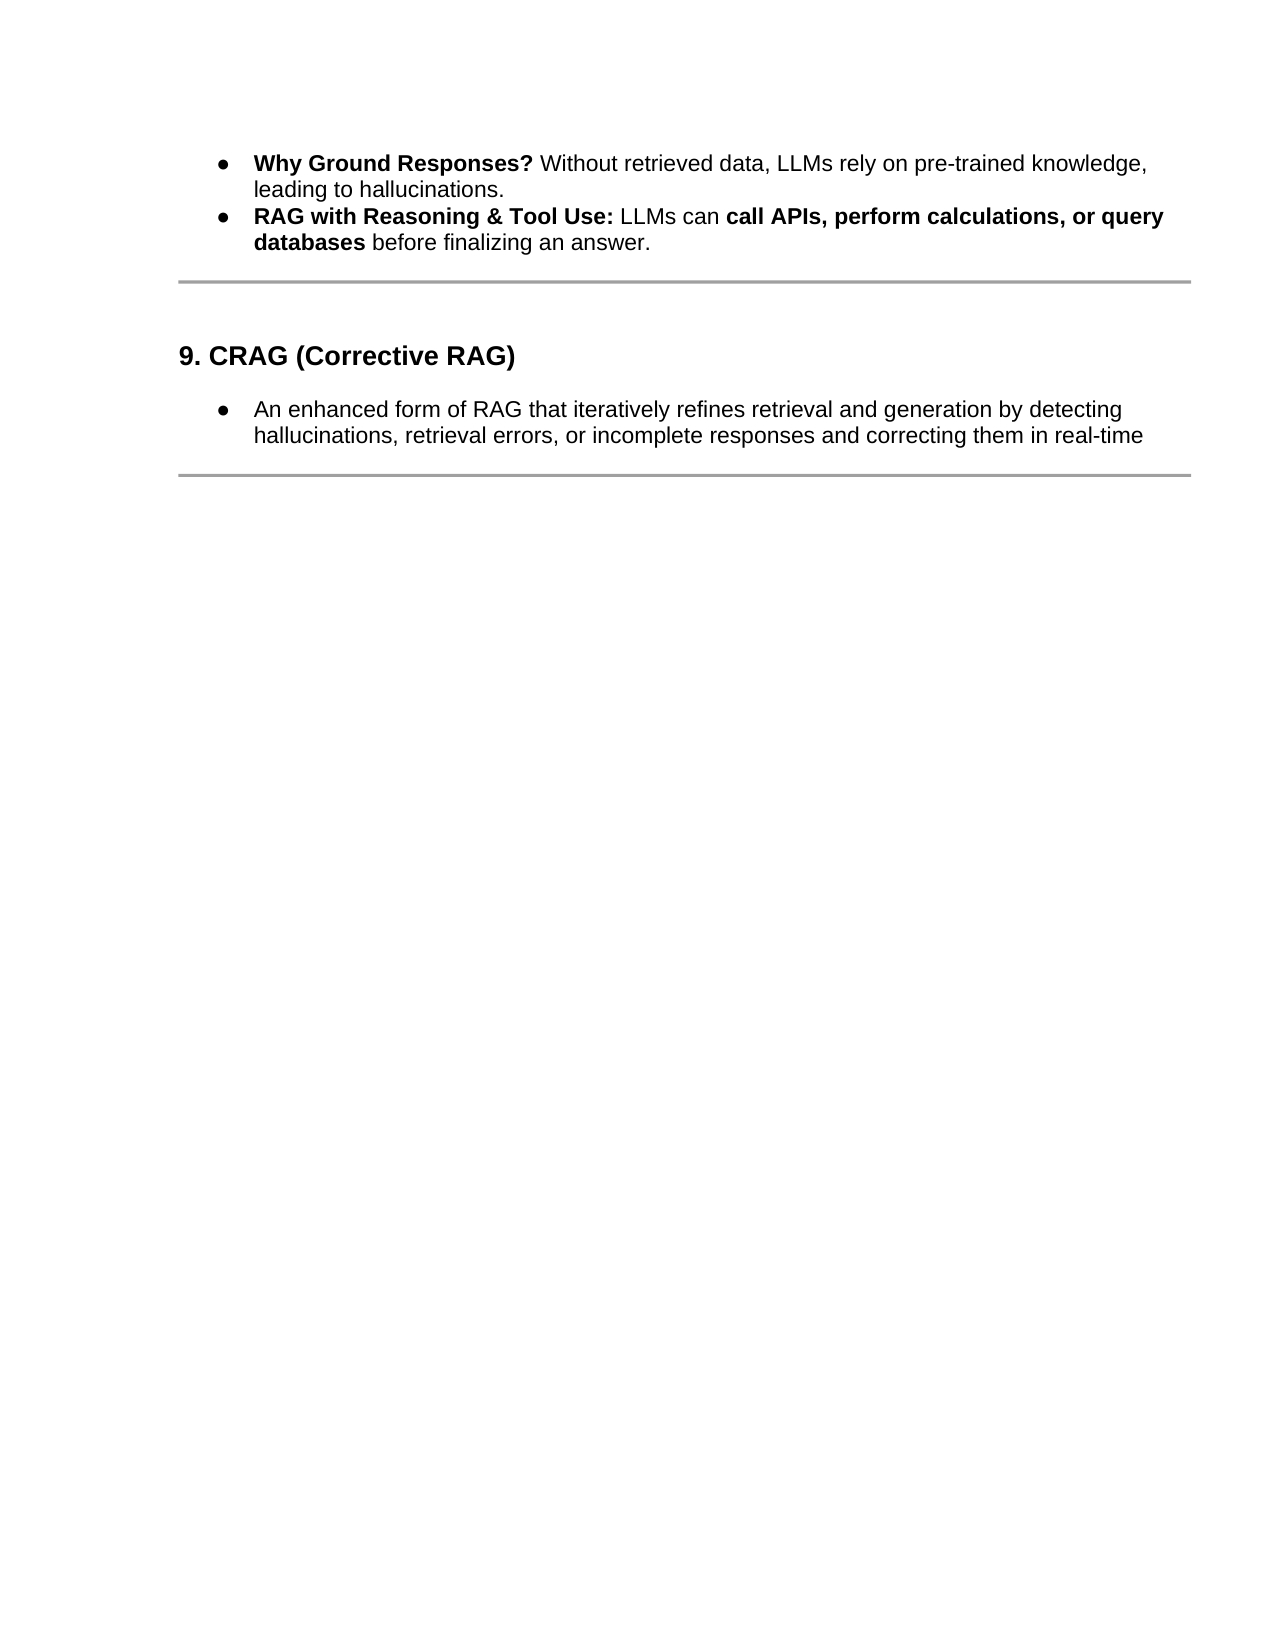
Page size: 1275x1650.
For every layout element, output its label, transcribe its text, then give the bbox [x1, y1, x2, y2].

list RAG with Reasoning & Tool Use: LLMs can call APIs, perform calculations, or query databases before finalizing an answer. [216, 203, 1191, 255]
list An enhanced form of RAG that iteratively refines retrieval and generation by detecting hallucinations, retrieval errors, or incomplete responses and correcting them in real-time [216, 396, 1191, 449]
list Why Ground Responses? Without retrieved data, LLMs rely on pre-trained knowledge, leading to hallucinations. [216, 150, 1191, 203]
subtitle 9. CRAG (Corrective RAG) [178, 340, 1191, 371]
